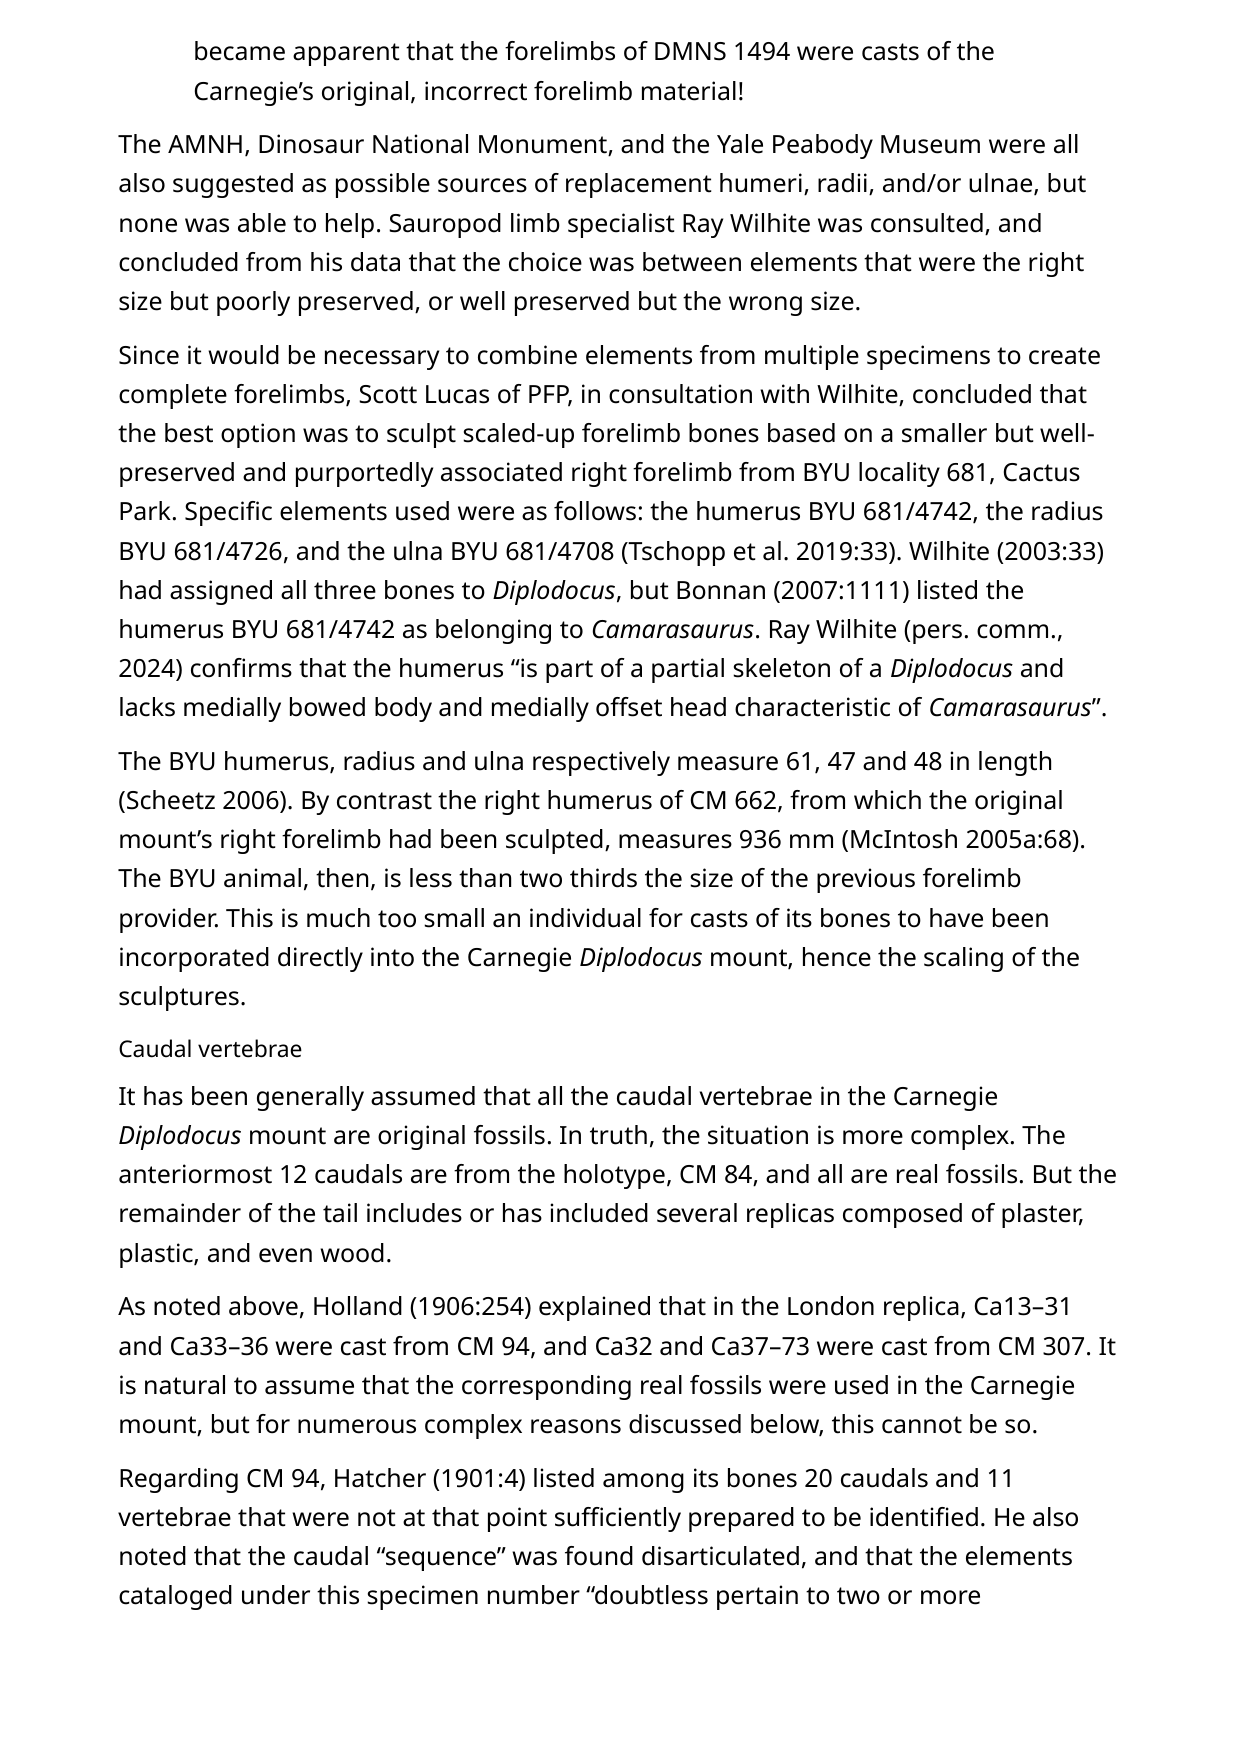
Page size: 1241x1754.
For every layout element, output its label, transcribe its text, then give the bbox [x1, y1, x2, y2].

text It has been generally assumed that all the caudal vertebrae in the Carnegie Diplodocus mount are original fossils. In truth, the situation is more complex. The anteriormost 12 caudals are from the holotype, CM 84, and all are real fossils. But the remainder of the tail includes or has included several replicas composed of plaster, plastic, and even wood. [118, 1079, 1122, 1269]
text The AMNH, Dinosaur National Monument, and the Yale Peabody Museum were all also suggested as possible sources of replacement humeri, radii, and/or ulnae, but none was able to help. Sauropod limb specialist Ray Wilhite was consulted, and concluded from his data that the choice was between elements that were the right size but poorly preserved, or well preserved but the wrong size. [118, 127, 1122, 318]
text As noted above, Holland (1906:254) explained that in the London replica, Ca13–31 and Ca33–36 were cast from CM 94, and Ca32 and Ca37–73 were cast from CM 307. It is natural to assume that the corresponding real fossils were used in the Carnegie mount, but for numerous complex reasons discussed below, this cannot be so. [118, 1289, 1122, 1441]
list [156, 34, 1122, 107]
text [118, 1460, 1122, 1612]
text Since it would be necessary to combine elements from multiple specimens to create complete forelimbs, Scott Lucas of PFP, in consultation with Wilhite, concluded that the best option was to sculpt scaled-up forelimb bones based on a smaller but well-preserved and purportedly associated right forelimb from BYU locality 681, Cactus Park. Specific elements used were as follows: the humerus BYU 681/4742, the radius BYU 681/4726, and the ulna BYU 681/4708 (Tschopp et al. 2019:33). Wilhite (2003:33) had assigned all three bones to Diplodocus, but Bonnan (2007:1111) listed the humerus BYU 681/4742 as belonging to Camarasaurus. Ray Wilhite (pers. comm., 2024) confirms that the humerus “is part of a partial skeleton of a Diplodocus and lacks medially bowed body and medially offset head characteristic of Camarasaurus”. [118, 337, 1122, 724]
subtitle Caudal vertebrae [118, 1033, 1122, 1064]
text The BYU humerus, radius and ulna respectively measure 61, 47 and 48 in length (Scheetz 2006). By contrast the right humerus of CM 662, from which the original mount’s right forelimb had been sculpted, measures 936 mm (McIntosh 2005a:68). The BYU animal, then, is less than two thirds the size of the previous forelimb provider. This is much too small an individual for casts of its bones to have been incorporated directly into the Carnegie Diplodocus mount, hence the scaling of the sculptures. [118, 744, 1122, 1013]
